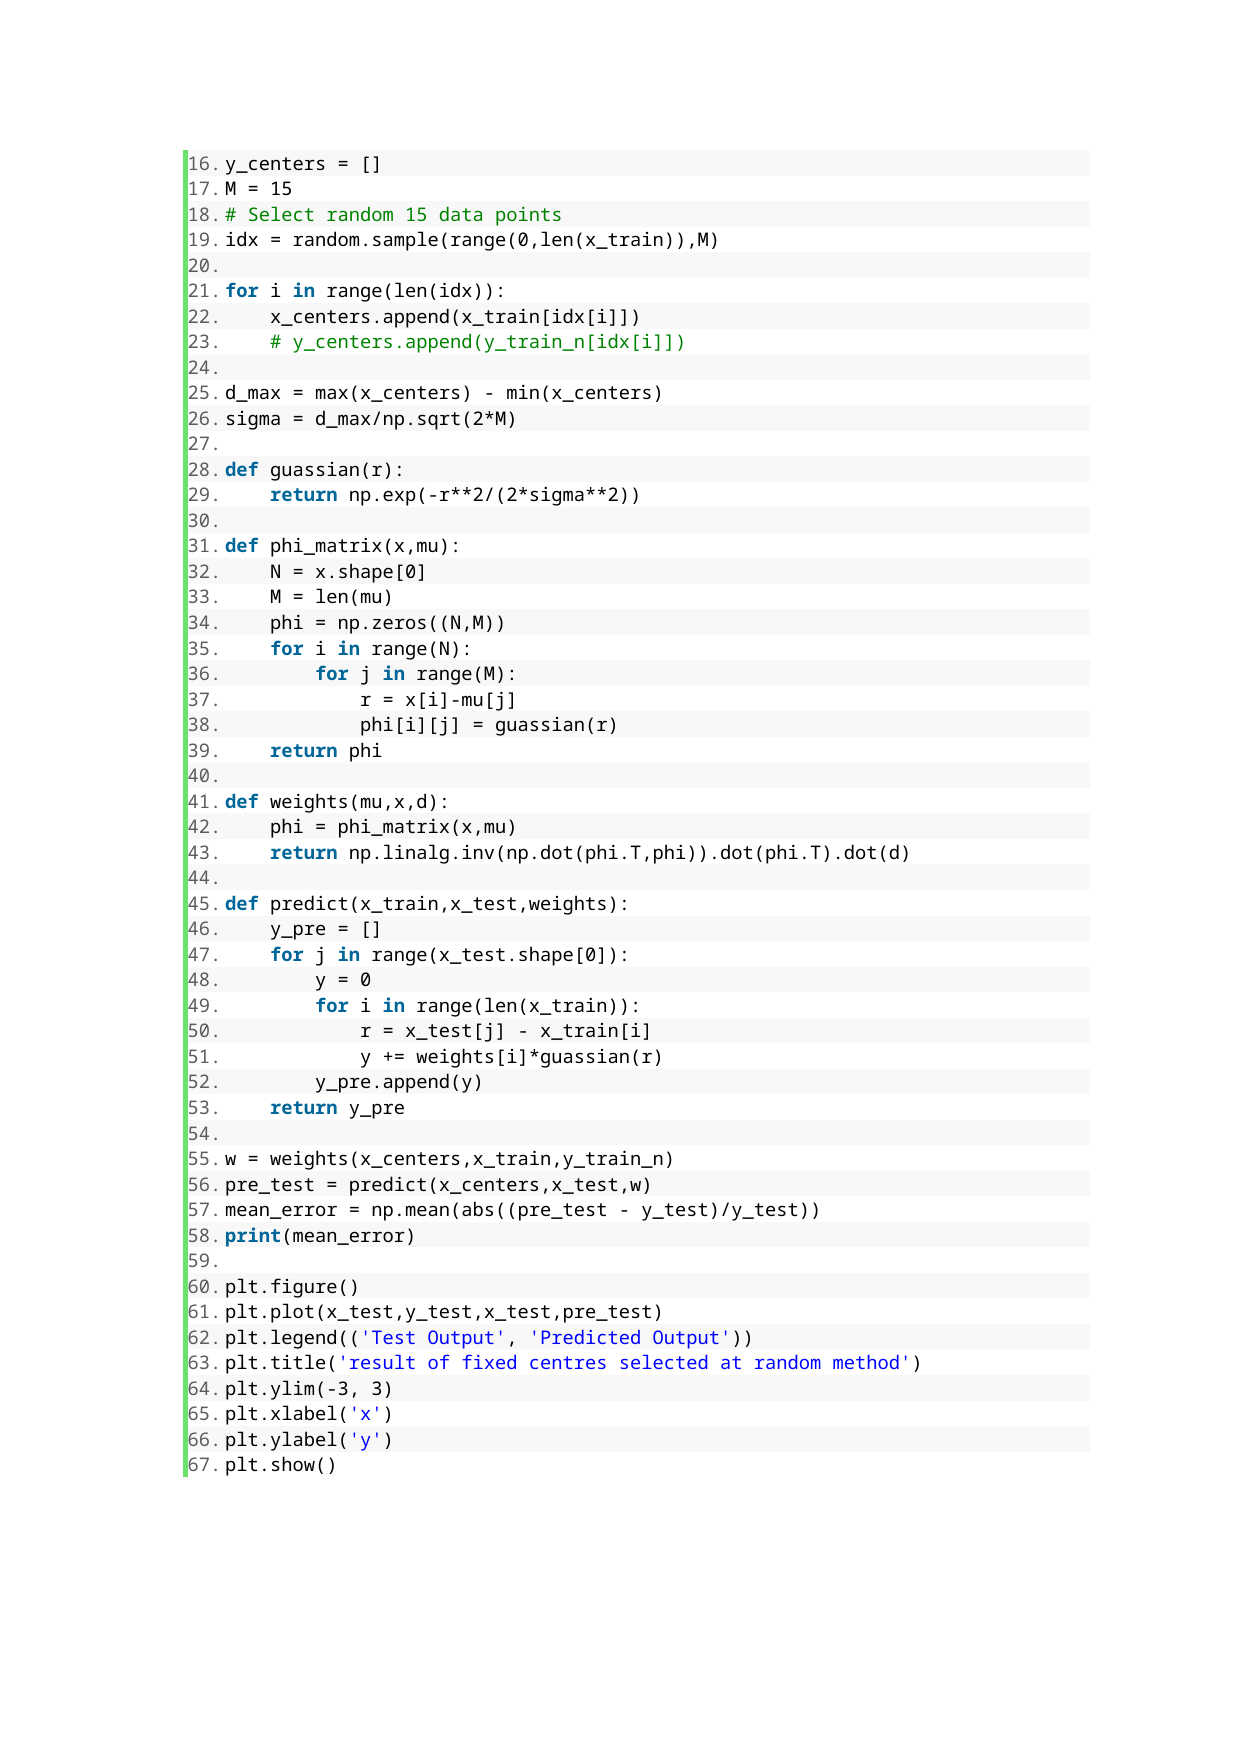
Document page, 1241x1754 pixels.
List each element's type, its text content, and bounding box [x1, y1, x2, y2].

list return np.linalg.inv(np.dot(phi.T,phi)).dot(phi.T).dot(d) [188, 839, 1090, 864]
list print(mean_error) [188, 1222, 1090, 1247]
list return np.exp(-r**2/(2*sigma**2)) [188, 482, 1090, 507]
list for i in range(len(x_train)): [188, 992, 1090, 1018]
list def guassian(r): [188, 456, 1090, 482]
list plt.title('result of fixed centres selected at random method') [188, 1349, 1090, 1375]
list y = 0 [188, 967, 1090, 992]
list plt.ylim(-3, 3) [188, 1375, 1090, 1401]
list N = x.shape[0] [188, 558, 1090, 584]
list def weights(mu,x,d): [188, 788, 1090, 813]
list pre_test = predict(x_centers,x_test,w) [188, 1171, 1090, 1196]
list for i in range(len(idx)): [188, 278, 1090, 303]
list w = weights(x_centers,x_train,y_train_n) [188, 1145, 1090, 1171]
list r = x[i]-mu[j] [188, 686, 1090, 711]
list return phi [188, 737, 1090, 762]
list # y_centers.append(y_train_n[idx[i]]) [188, 329, 1090, 354]
list phi = np.zeros((N,M)) [188, 609, 1090, 635]
list x_centers.append(x_train[idx[i]]) [188, 303, 1090, 329]
list d_max = max(x_centers) - min(x_centers) [188, 380, 1090, 405]
list plt.show() [188, 1452, 1090, 1477]
list def predict(x_train,x_test,weights): [188, 890, 1090, 916]
list return y_pre [188, 1094, 1090, 1120]
list y_pre.append(y) [188, 1069, 1090, 1094]
list y += weights[i]*guassian(r) [188, 1043, 1090, 1069]
list y_centers = [] [188, 150, 1090, 176]
list def phi_matrix(x,mu): [188, 533, 1090, 558]
list y_pre = [] [188, 916, 1090, 941]
list sigma = d_max/np.sqrt(2*M) [188, 405, 1090, 431]
list M = 15 [188, 176, 1090, 201]
list mean_error = np.mean(abs((pre_test - y_test)/y_test)) [188, 1196, 1090, 1222]
list # Select random 15 data points [188, 201, 1090, 227]
list plt.figure() [188, 1273, 1090, 1298]
list phi[i][j] = guassian(r) [188, 711, 1090, 737]
list plt.xlabel('x') [188, 1401, 1090, 1426]
list for j in range(M): [188, 660, 1090, 686]
list plt.ylabel('y') [188, 1426, 1090, 1452]
list idx = random.sample(range(0,len(x_train)),M) [188, 227, 1090, 252]
list plt.plot(x_test,y_test,x_test,pre_test) [188, 1298, 1090, 1324]
list r = x_test[j] - x_train[i] [188, 1018, 1090, 1043]
list for j in range(x_test.shape[0]): [188, 941, 1090, 967]
list plt.legend(('Test Output', 'Predicted Output')) [188, 1324, 1090, 1349]
list for i in range(N): [188, 635, 1090, 660]
list phi = phi_matrix(x,mu) [188, 813, 1090, 839]
list M = len(mu) [188, 584, 1090, 609]
